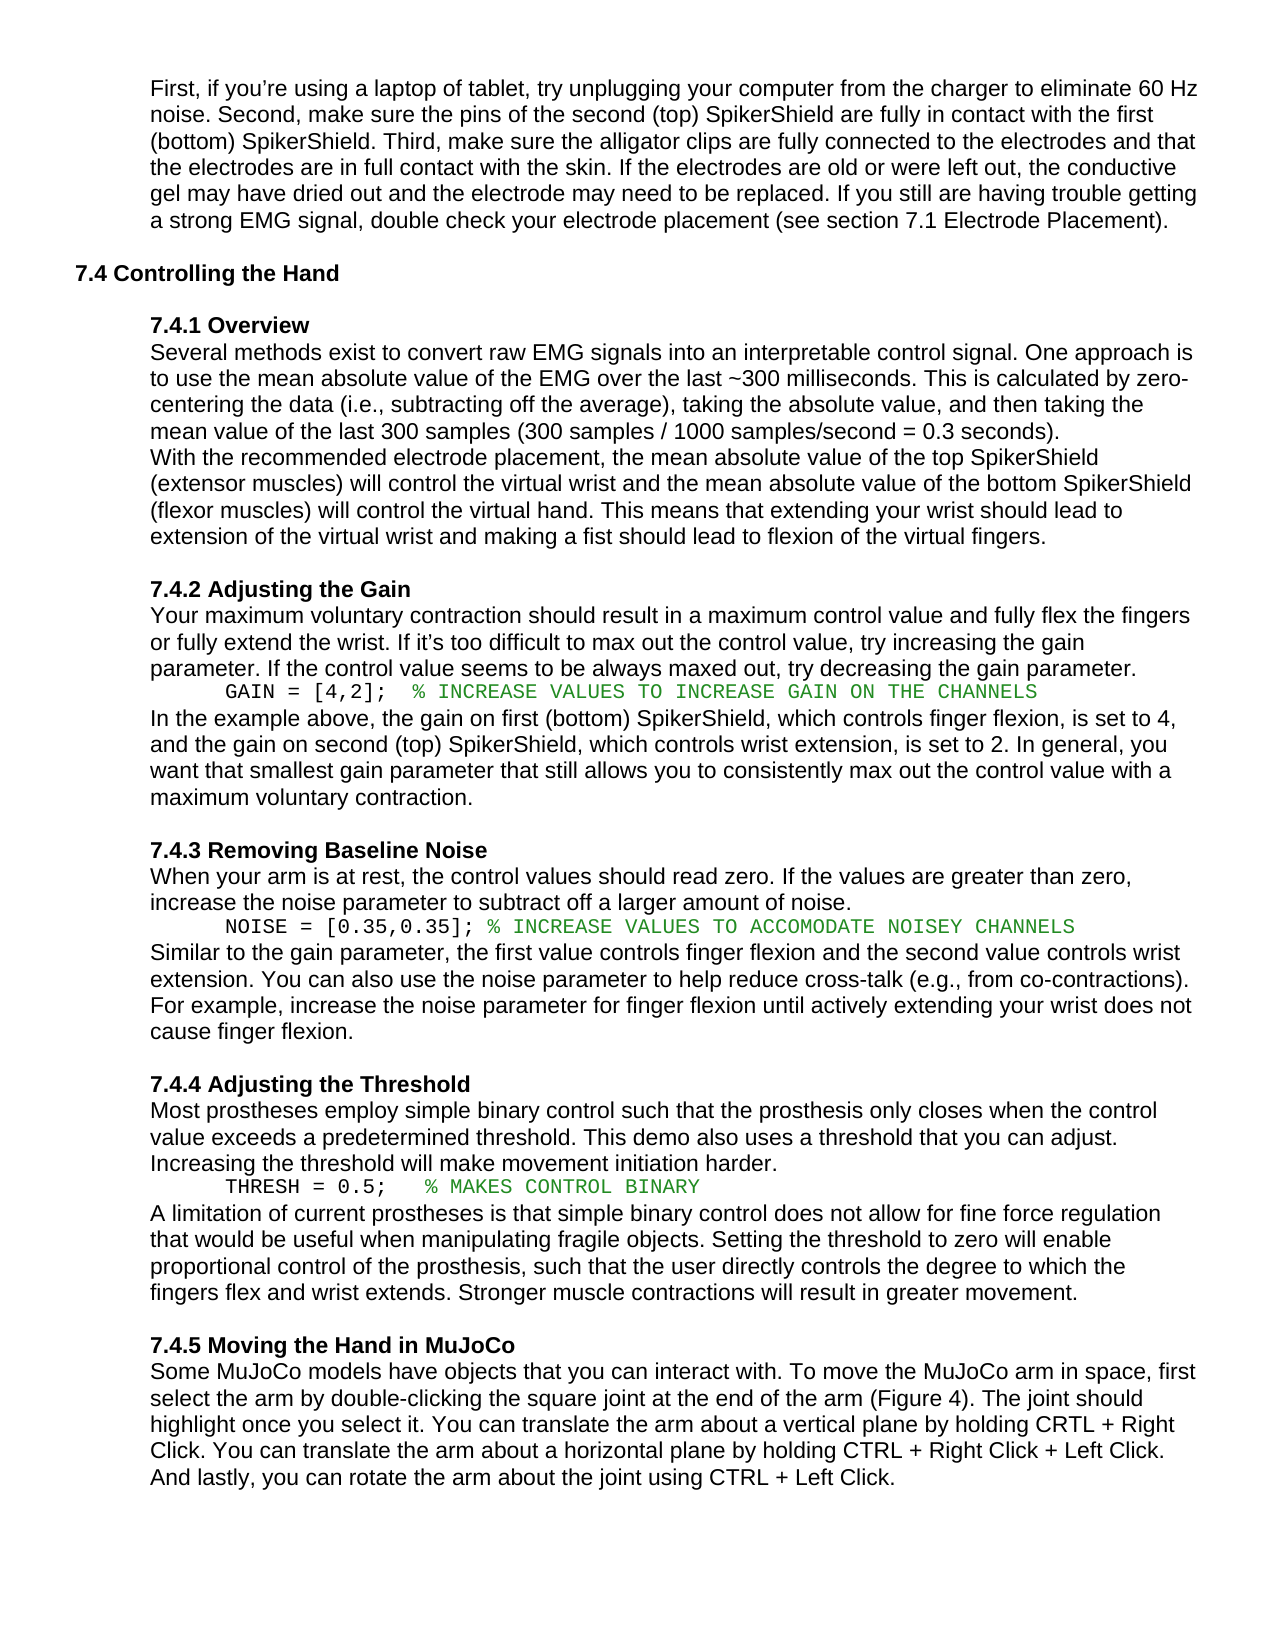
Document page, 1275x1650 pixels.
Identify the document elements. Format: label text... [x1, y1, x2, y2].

text Similar to the gain parameter, the first value controls finger flexion and the second value controls wrist extension. You can also use the noise parameter to help reduce cross-talk (e.g., from co-contractions). For example, increase the noise parameter for finger flexion until actively extending your wrist does not cause finger flexion. [150, 939, 1200, 1045]
text When your arm is at rest, the control values should read zero. If the values are greater than zero, increase the noise parameter to subtract off a larger amount of noise. [150, 863, 1200, 916]
text 7.4.1 Overview [75, 312, 1200, 338]
text Most prostheses employ simple binary control such that the prosthesis only closes when the control value exceeds a predetermined threshold. This demo also uses a threshold that you can adjust. Increasing the threshold will make movement initiation harder. [150, 1097, 1200, 1176]
text Several methods exist to convert raw EMG signals into an interpretable control signal. One approach is to use the mean absolute value of the EMG over the last ~300 milliseconds. This is calculated by zero-centering the data (i.e., subtracting off the average), taking the absolute value, and then taking the mean value of the last 300 samples (300 samples / 1000 samples/second = 0.3 seconds). [150, 338, 1200, 444]
text Your maximum voluntary contraction should result in a maximum control value and fully flex the fingers or fully extend the wrist. If it’s too difficult to max out the control value, try increasing the gain parameter. If the control value seems to be always maxed out, try decreasing the gain parameter. [150, 602, 1200, 681]
text NOISE = [0.35,0.35]; % INCREASE VALUES TO ACCOMODATE NOISEY CHANNELS [150, 916, 1200, 939]
text In the example above, the gain on first (bottom) SpikerShield, which controls finger flexion, is set to 4, and the gain on second (top) SpikerShield, which controls wrist extension, is set to 2. In general, you want that smallest gain parameter that still allows you to consistently max out the control value with a maximum voluntary contraction. [150, 705, 1200, 810]
text 7.4 Controlling the Hand [75, 259, 1200, 286]
text THRESH = 0.5; % MAKES CONTROL BINARY [150, 1176, 1200, 1200]
text 7.4.2 Adjusting the Gain [75, 576, 1200, 602]
text 7.4.4 Adjusting the Threshold [75, 1071, 1200, 1097]
text 7.4.5 Moving the Hand in MuJoCo [75, 1332, 1200, 1358]
text GAIN = [4,2]; % INCREASE VALUES TO INCREASE GAIN ON THE CHANNELS [150, 681, 1200, 705]
text A limitation of current prostheses is that simple binary control does not allow for fine force regulation that would be useful when manipulating fragile objects. Setting the threshold to zero will enable proportional control of the prosthesis, such that the user directly controls the degree to which the fingers flex and wrist extends. Stronger muscle contractions will result in greater movement. [150, 1200, 1200, 1306]
text Some MuJoCo models have objects that you can interact with. To move the MuJoCo arm in space, first select the arm by double-clicking the square joint at the end of the arm (Figure 4). The joint should highlight once you select it. You can translate the arm about a vertical plane by holding CRTL + Right Click. You can translate the arm about a horizontal plane by holding CTRL + Right Click + Left Click. And lastly, you can rotate the arm about the joint using CTRL + Left Click. [150, 1358, 1200, 1490]
text 7.4.3 Removing Baseline Noise [75, 837, 1200, 863]
text First, if you’re using a laptop of tablet, try unplugging your computer from the charger to eliminate 60 Hz noise. Second, make sure the pins of the second (top) SpikerShield are fully in contact with the first (bottom) SpikerShield. Third, make sure the alligator clips are fully connected to the electrodes and that the electrodes are in full contact with the skin. If the electrodes are old or were left out, the conductive gel may have dried out and the electrode may need to be replaced. If you still are having trouble getting a strong EMG signal, double check your electrode placement (see section 7.1 Electrode Placement). [150, 75, 1200, 233]
text With the recommended electrode placement, the mean absolute value of the top SpikerShield (extensor muscles) will control the virtual wrist and the mean absolute value of the bottom SpikerShield (flexor muscles) will control the virtual hand. This means that extending your wrist should lead to extension of the virtual wrist and making a fist should lead to flexion of the virtual fingers. [150, 444, 1200, 549]
